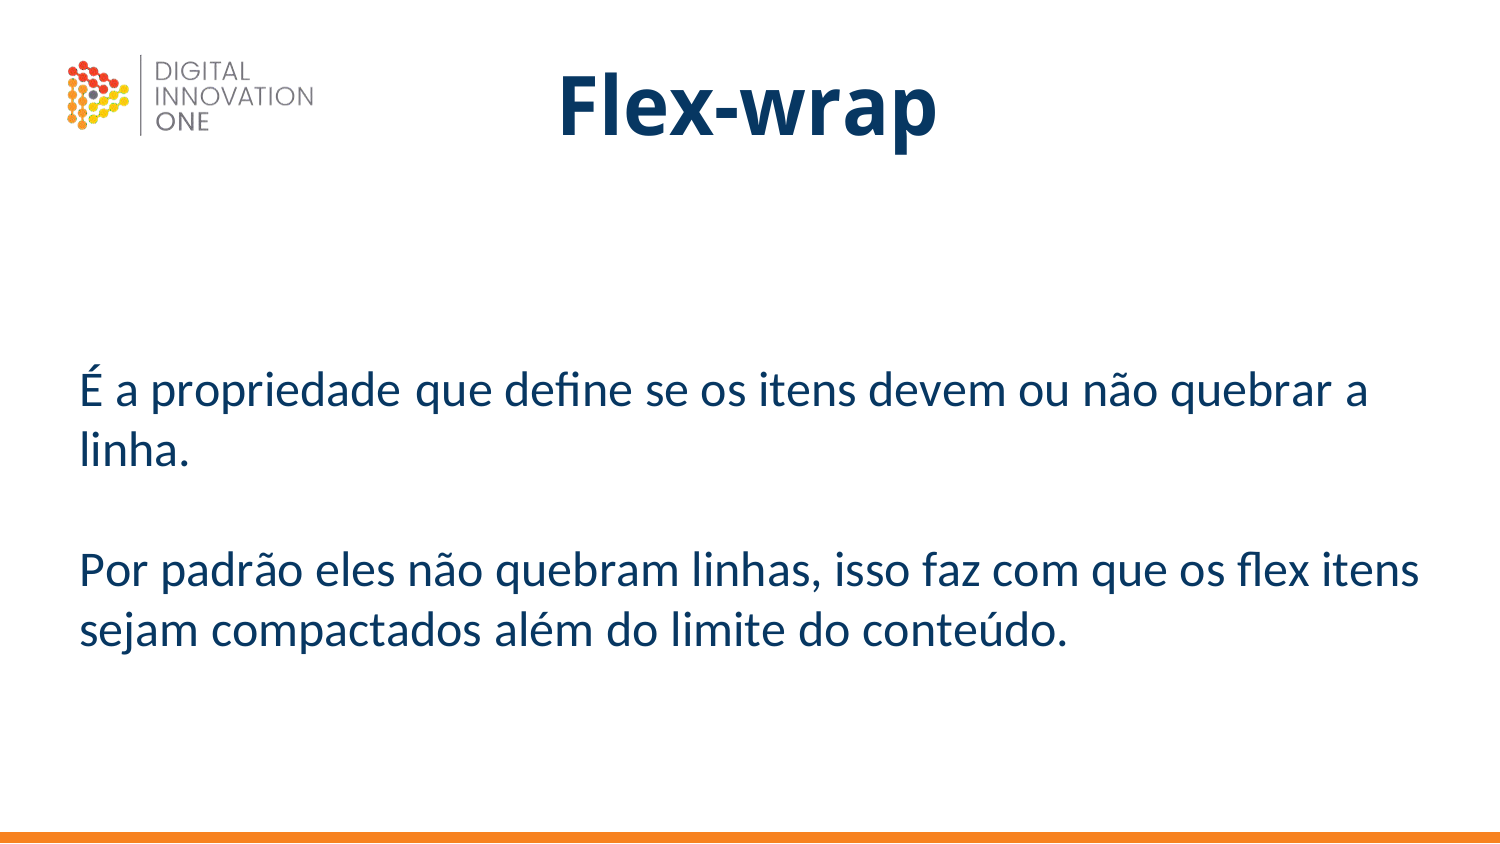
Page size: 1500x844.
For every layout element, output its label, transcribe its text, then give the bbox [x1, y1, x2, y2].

picture [67, 54, 313, 136]
text É a propriedade que define se os itens devem ou não quebrar a linha. [79, 359, 1423, 478]
text Flex-wrap [67, 48, 1479, 160]
text Por padrão eles não quebram linhas, isso faz com que os flex itens sejam compactados além do limite do conteúdo. [79, 539, 1423, 659]
